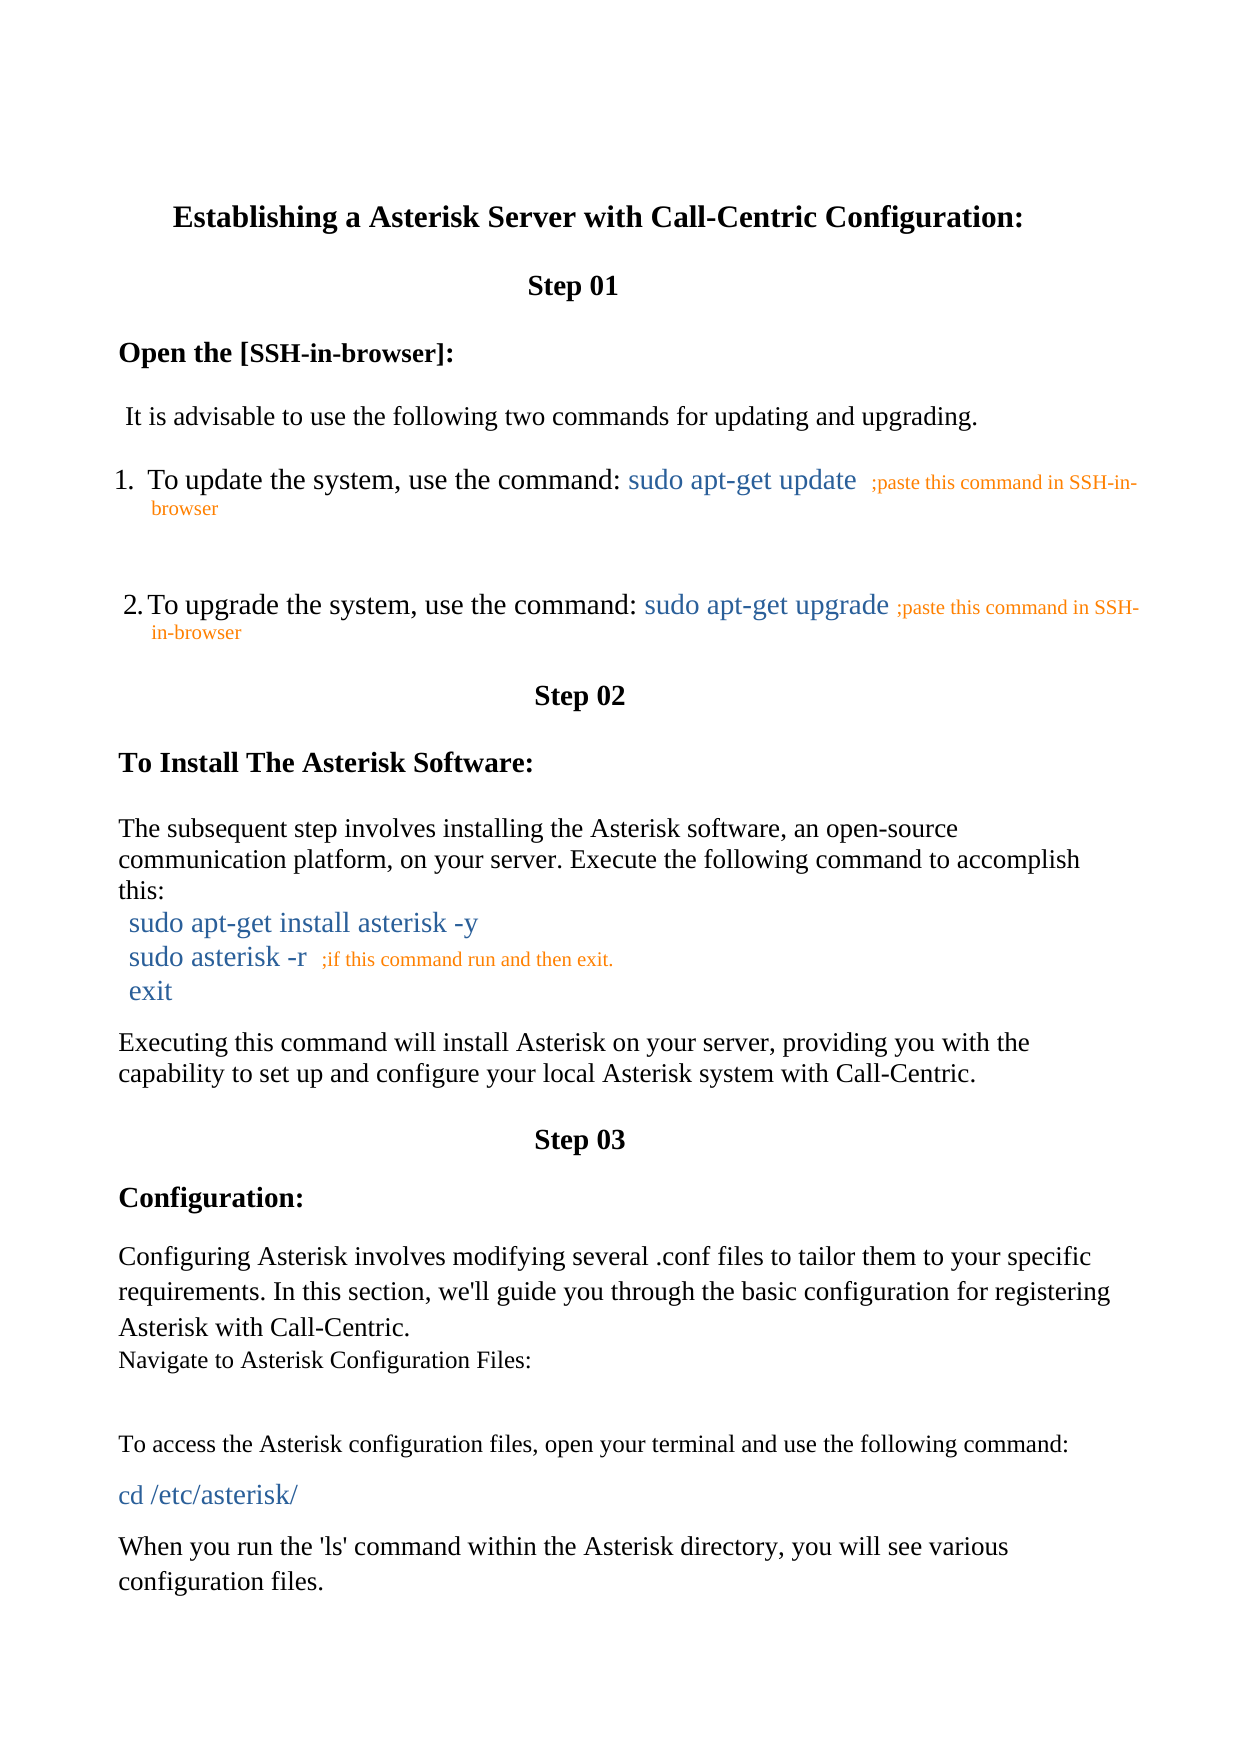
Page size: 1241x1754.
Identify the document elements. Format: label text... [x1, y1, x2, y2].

text Establishing a Asterisk Server with Call-Centric Configuration: [48, 198, 1157, 234]
text The subsequent step involves installing the Asterisk software, an open-source communication platform, on your server. Execute the following command to accomplish this: [118, 812, 1114, 906]
text Configuration: [118, 1181, 1157, 1214]
text exit [128, 973, 1157, 1006]
text Configuring Asterisk involves modifying several .conf files to tailor them to your specific requirements. In this section, we'll guide you through the basic configuration for registering Asterisk with Call-Centric. [118, 1239, 1113, 1342]
text To Install The Asterisk Software: [118, 745, 1157, 778]
text cd /etc/asterisk/ [118, 1477, 1157, 1510]
list To update the system, use the command: sudo apt-get update ;paste this command in SSH-in-browser [113, 462, 1148, 520]
text Step 03 [493, 1122, 667, 1156]
subtitle Step 01 [527, 268, 1157, 302]
list To upgrade the system, use the command: sudo apt-get upgrade ;paste this command in SSH-in-browser [123, 587, 1157, 644]
text sudo apt-get install asterisk -y [128, 906, 1157, 939]
text Step 02 [534, 678, 1157, 711]
text Open the [SSH-in-browser]: [118, 335, 1157, 369]
text Executing this command will install Asterisk on your server, providing you with the capability to set up and configure your local Asterisk system with Call-Centric. [118, 1026, 1078, 1089]
text sudo asterisk -r ;if this command run and then exit. [128, 939, 1157, 973]
subtitle When you run the 'ls' command within the Asterisk directory, you will see various configuration files. [118, 1530, 1078, 1597]
text Navigate to Asterisk Configuration Files: [118, 1347, 1157, 1374]
text To access the Asterisk configuration files, open your terminal and use the following command: [118, 1430, 1157, 1458]
subtitle It is advisable to use the following two commands for updating and upgrading. [125, 399, 1157, 431]
